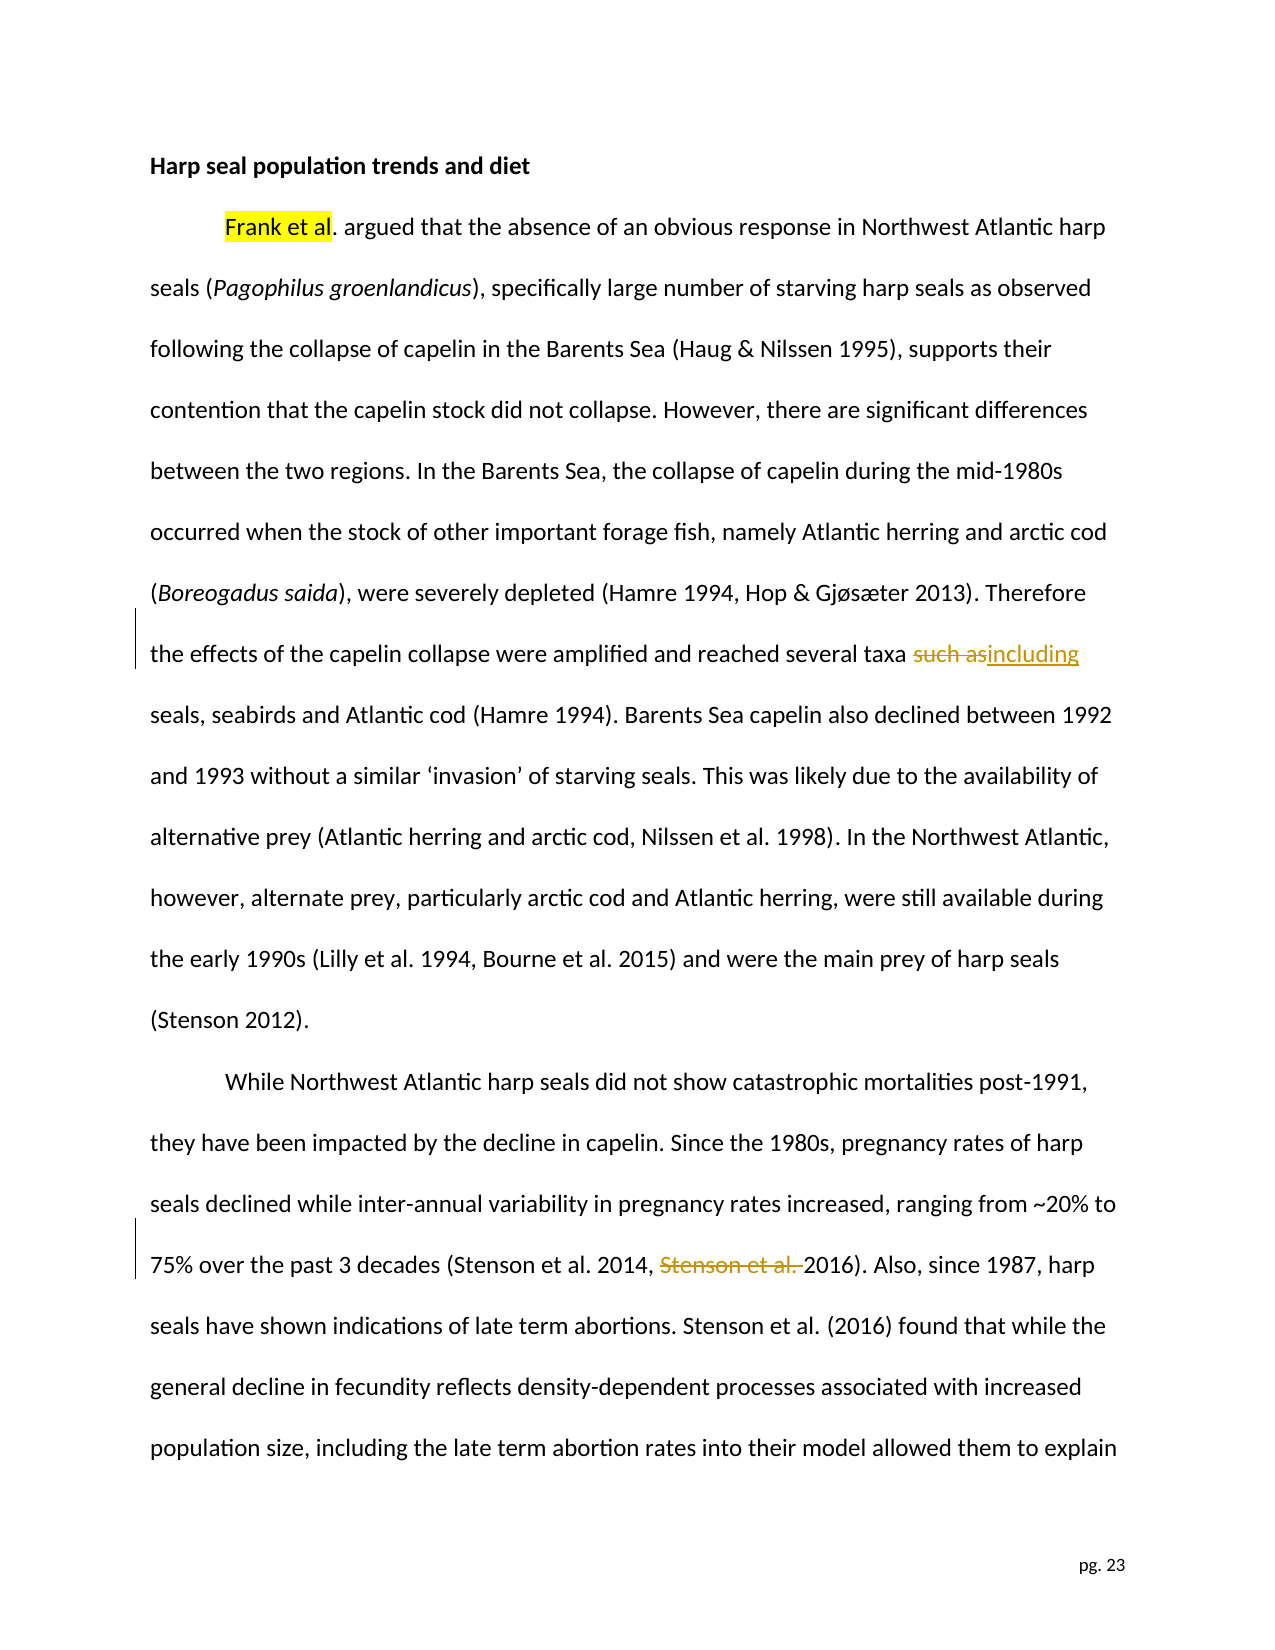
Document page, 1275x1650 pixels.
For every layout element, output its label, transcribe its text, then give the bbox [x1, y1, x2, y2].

text Harp seal population trends and diet [150, 150, 1125, 181]
text Frank et al. argued that the absence of an obvious response in Northwest Atlantic harp seals (Pagophilus groenlandicus), specifically large number of starving harp seals as observed following the collapse of capelin in the Barents Sea (Haug & Nilssen 1995), supports their contention that the capelin stock did not collapse. However, there are significant differences between the two regions. In the Barents Sea, the collapse of capelin during the mid-1980s occurred when the stock of other important forage fish, namely Atlantic herring and arctic cod (Boreogadus saida), were severely depleted (Hamre 1994, Hop & Gjøsæter 2013). Therefore the effects of the capelin collapse were amplified and reached several taxa seals, seabirds and Atlantic cod (Hamre 1994). Barents Sea capelin also declined between 1992 and 1993 without a similar ‘invasion’ of starving seals. This was likely due to the availability of alternative prey (Atlantic herring and arctic cod, Nilssen et al. 1998). In the Northwest Atlantic, however, alternate prey, particularly arctic cod and Atlantic herring, were still available during the early 1990s (Lilly et al. 1994, Bourne et al. 2015) and were the main prey of harp seals (Stenson 2012). [150, 211, 1125, 1035]
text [150, 1066, 1125, 1462]
